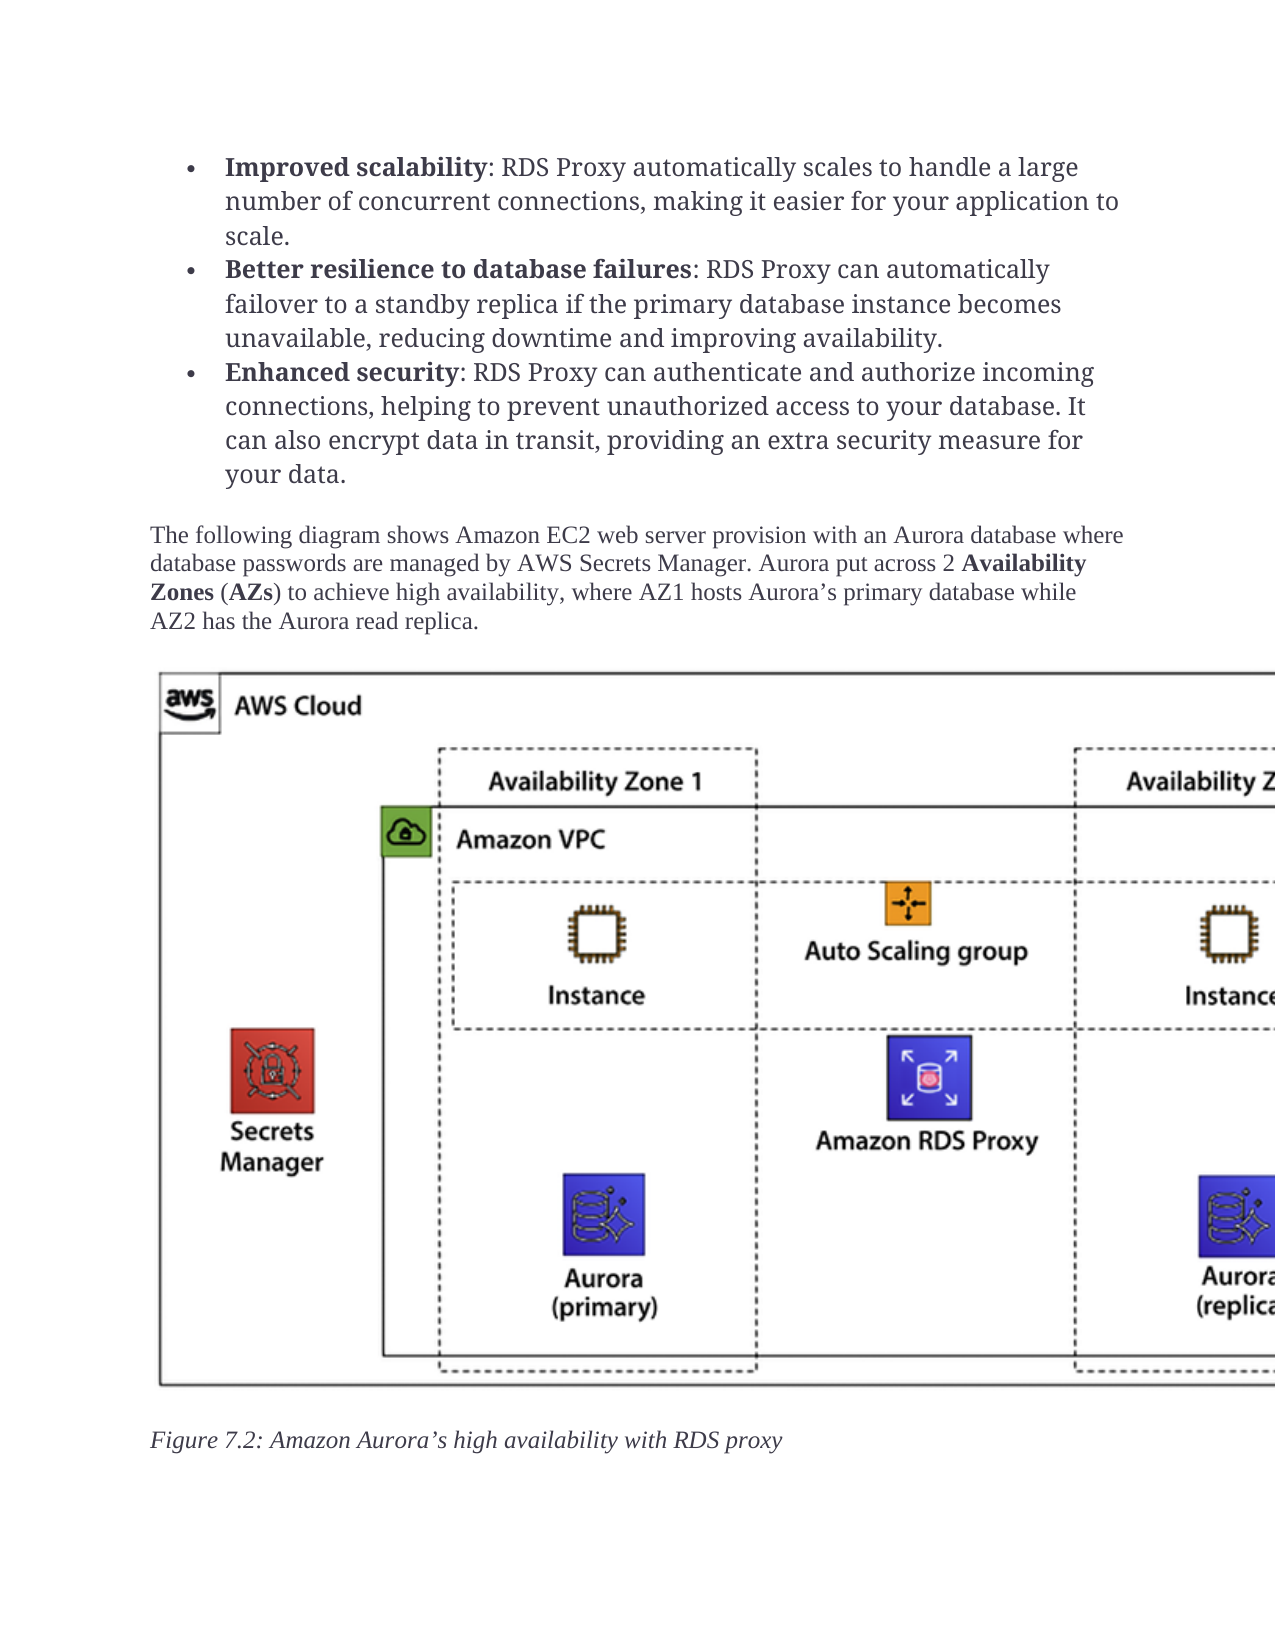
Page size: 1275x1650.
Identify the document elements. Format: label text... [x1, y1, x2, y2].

text The following diagram shows Amazon EC2 web server provision with an Aurora database where database passwords are managed by AWS Secrets Manager. Aurora put across 2 Availability Zones (AZs) to achieve high availability, where AZ1 hosts Aurora’s primary database while AZ2 has the Aurora read replica. [150, 520, 1125, 635]
picture [150, 663, 1275, 1397]
list Improved scalability: RDS Proxy automatically scales to handle a large number of concurrent connections, making it easier for your application to scale. [187, 150, 1125, 252]
text Figure 7.2: Amazon Aurora’s high availability with RDS proxy [150, 1425, 1125, 1454]
list Enhanced security: RDS Proxy can authenticate and authorize incoming connections, helping to prevent unauthorized access to your database. It can also encrypt data in transit, providing an extra security measure for your data. [187, 354, 1125, 491]
list Better resilience to database failures: RDS Proxy can automatically failover to a standby replica if the primary database instance becomes unavailable, reducing downtime and improving availability. [187, 252, 1125, 354]
